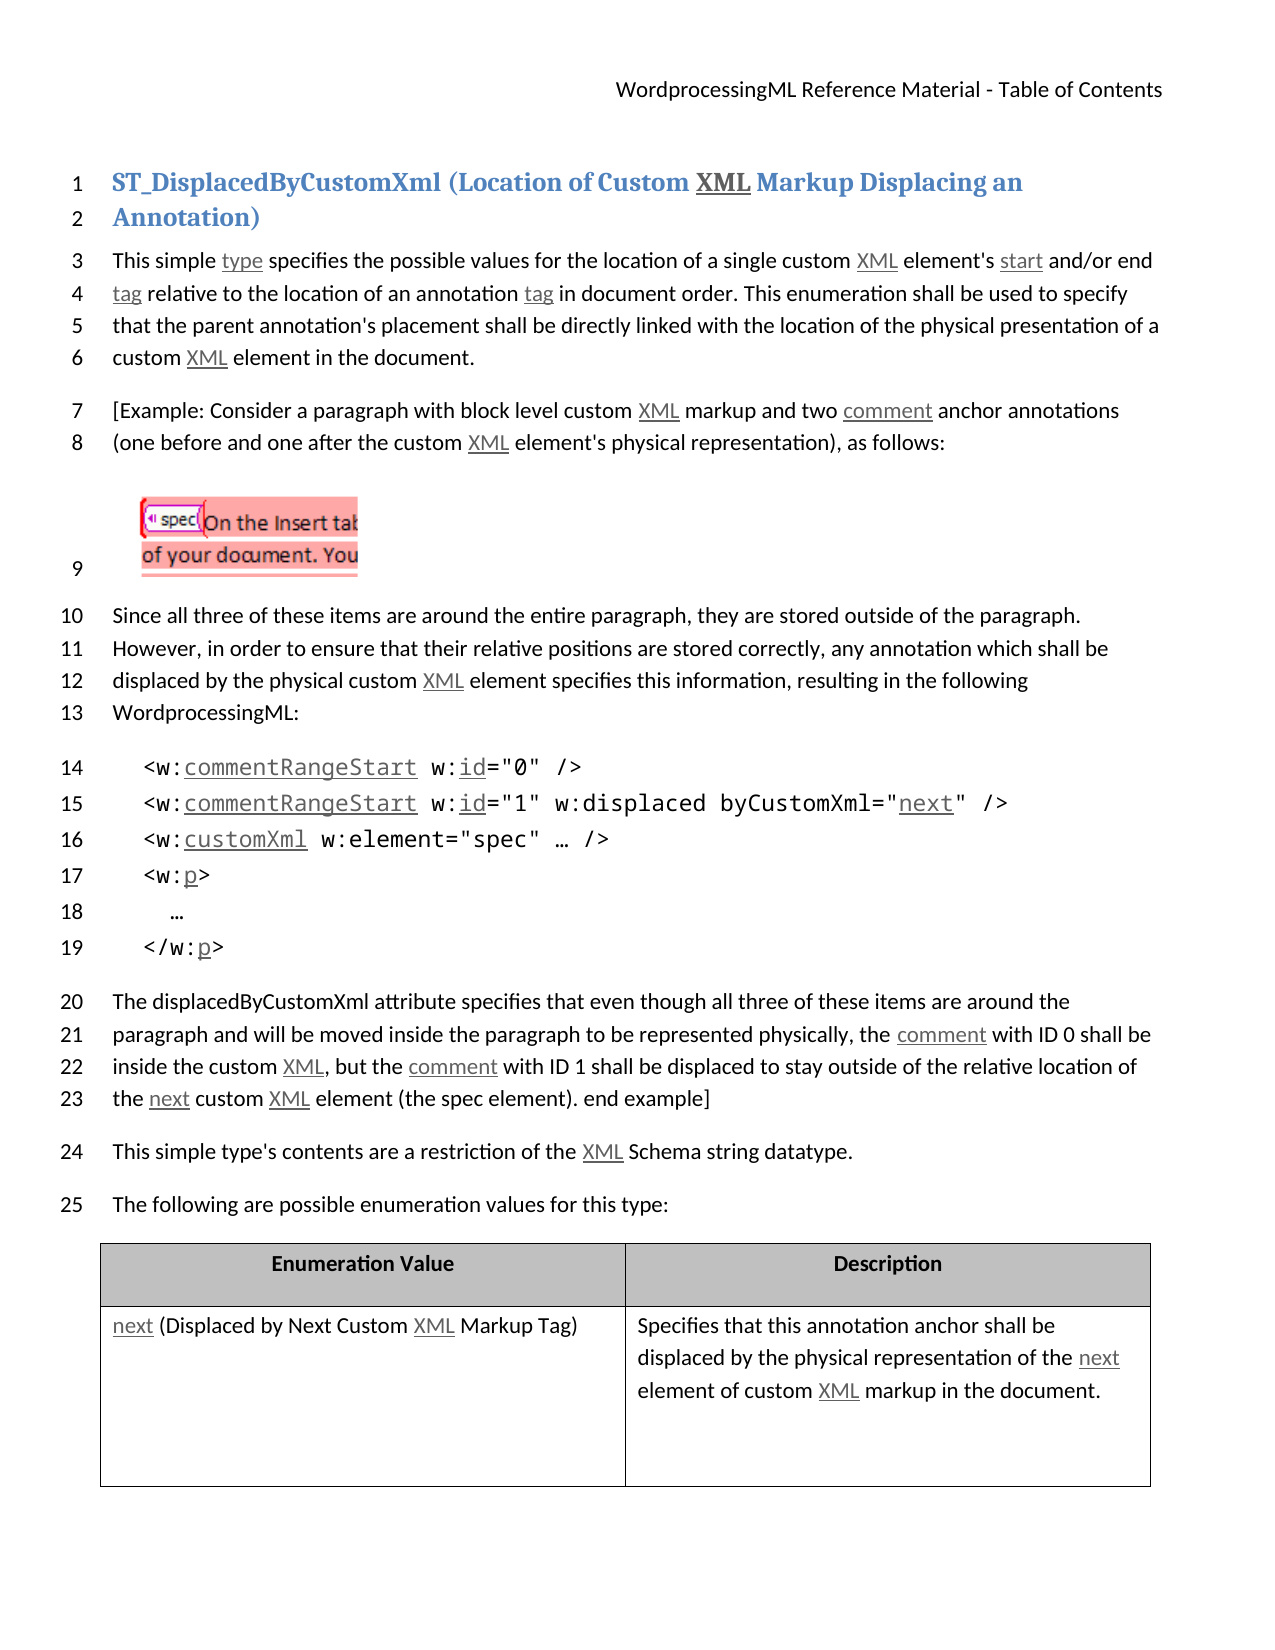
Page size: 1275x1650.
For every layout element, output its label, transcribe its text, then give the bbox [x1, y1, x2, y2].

subtitle ST_DisplacedByCustomXml (Location of Custom XML Markup Displacing an Annotation) [112, 167, 1162, 233]
text This simple type's contents are a restriction of the XML Schema string datatype. [112, 1137, 1162, 1165]
text Since all three of these items are around the entire paragraph, they are stored outside of the paragraph. However, in order to ensure that their relative positions are stored correctly, any annotation which shall be displaced by the physical custom XML element specifies this information, resulting in the following WordprocessingML: [112, 601, 1162, 726]
table_header Description [626, 1244, 1150, 1306]
text The displacedByCustomXml attribute specifies that even though all three of these items are around the paragraph and will be moved inside the paragraph to be represented physically, the comment with ID 0 shall be inside the custom XML, but the comment with ID 1 shall be displaced to stay outside of the relative location of the next custom XML element (the spec element). end example] [112, 987, 1162, 1112]
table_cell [626, 1307, 1150, 1486]
table_header Enumeration Value [101, 1244, 625, 1306]
text The following are possible enumeration values for this type: [112, 1190, 1162, 1218]
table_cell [101, 1307, 625, 1486]
text [Example: Consider a paragraph with block level custom XML markup and two comment anchor annotations (one before and one after the custom XML element's physical representation), as follows: [112, 396, 1162, 456]
picture [112, 481, 358, 577]
text <w:commentRangeStart w:id="0" /> <w:commentRangeStart w:id="1" w:displaced byCustomXml="next" /> <w:customXml w:element="spec" … /> <w:p> … </w:p> [142, 751, 1162, 962]
text This simple type specifies the possible values for the location of a single custom XML element's start and/or end tag relative to the location of an annotation tag in document order. This enumeration shall be used to specify that the parent annotation's placement shall be directly linked with the location of the physical presentation of a custom XML element in the document. [112, 246, 1162, 371]
